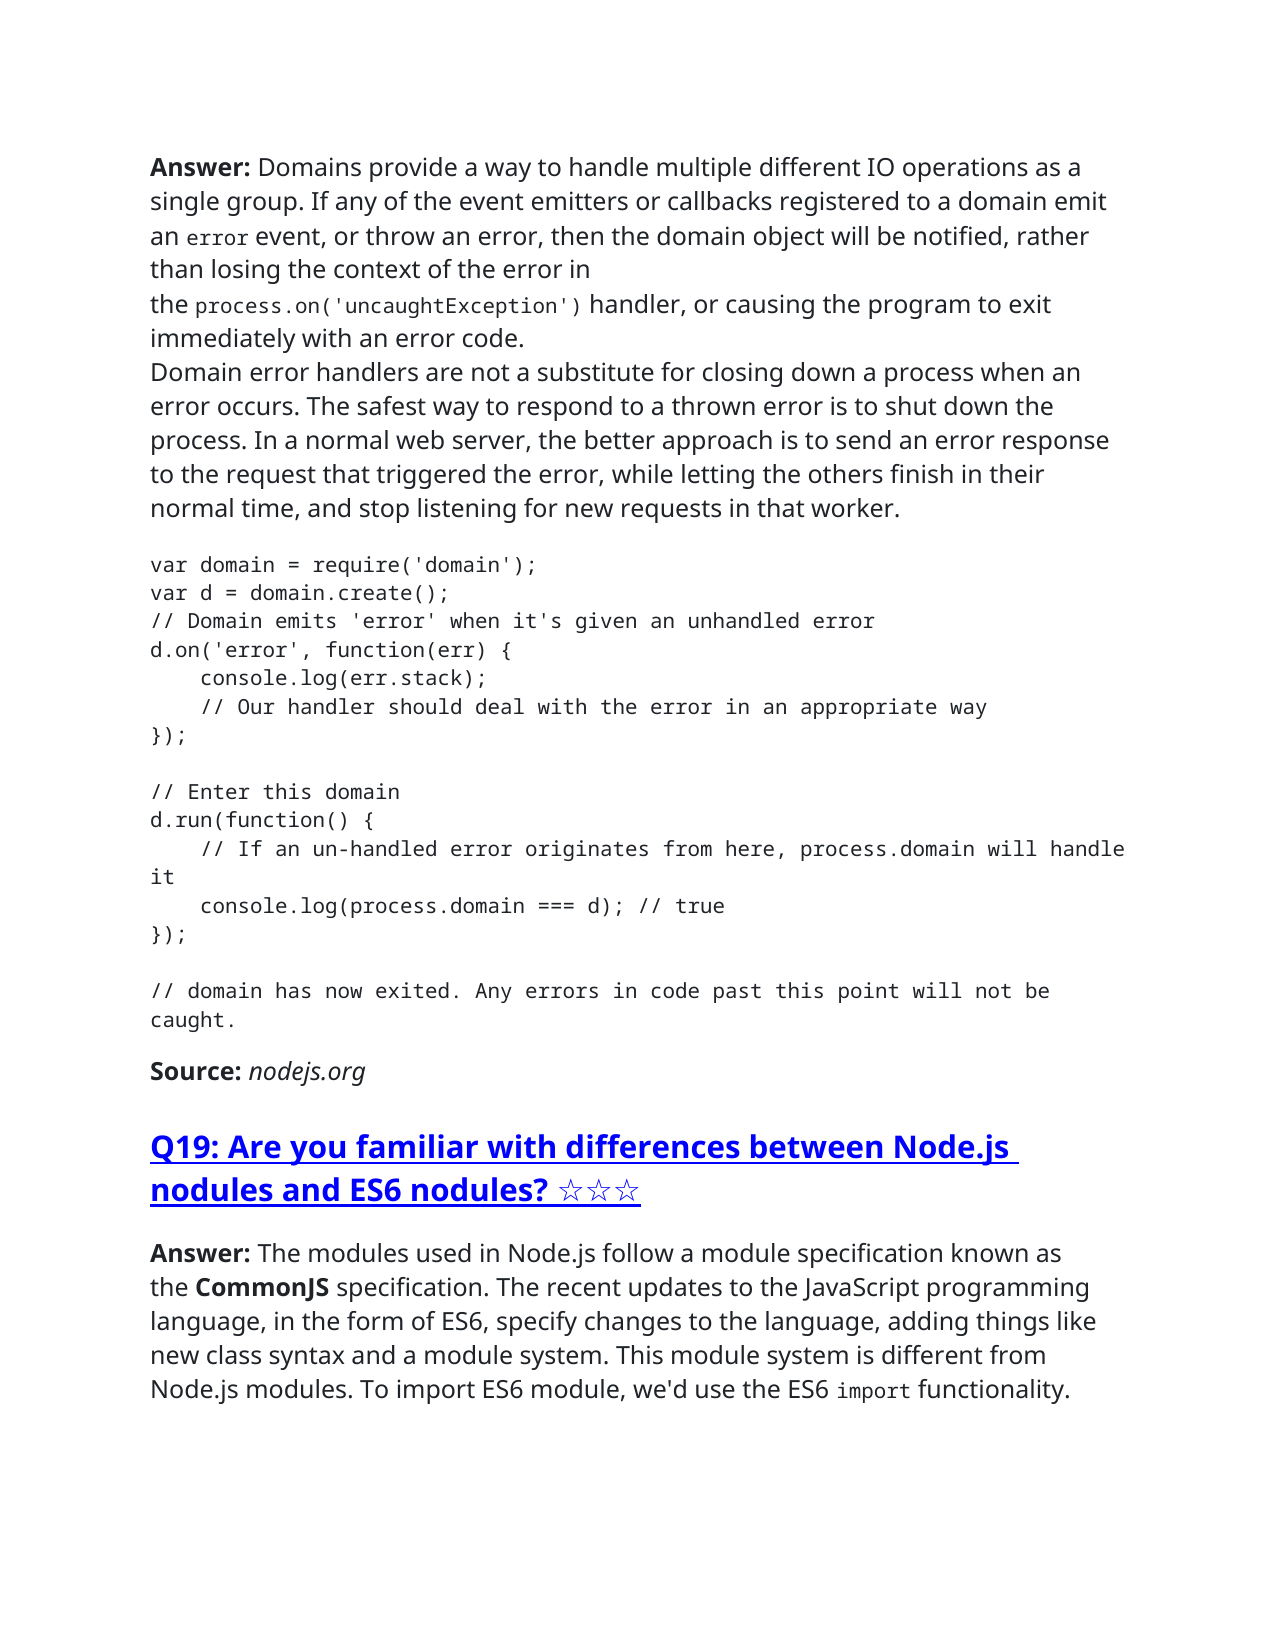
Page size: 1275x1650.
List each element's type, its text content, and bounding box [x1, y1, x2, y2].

text Answer: The modules used in Node.js follow a module specification known as the CommonJS specification. The recent updates to the JavaScript programming language, in the form of ES6, specify changes to the language, adding things like new class syntax and a module system. This module system is different from Node.js modules. To import ES6 module, we'd use the ES6 import functionality. [150, 1236, 1125, 1406]
text // Our handler should deal with the error in an appropriate way [150, 692, 1125, 720]
text Q19: Are you familiar with differences between Node.js nodules and ES6 nodules? ☆☆☆ [150, 1126, 1125, 1211]
text var domain = require('domain'); [150, 550, 1125, 578]
text console.log(process.domain === d); // true [150, 891, 1125, 919]
text }); [150, 919, 1125, 948]
text // If an un-handled error originates from here, process.domain will handle it [150, 834, 1125, 891]
text // Enter this domain [150, 777, 1125, 806]
text d.on('error', function(err) { [150, 635, 1125, 663]
text var d = domain.create(); [150, 578, 1125, 607]
text }); [150, 720, 1125, 749]
text // domain has now exited. Any errors in code past this point will not be caught. [150, 976, 1125, 1033]
text Source: nodejs.org [150, 1054, 1125, 1088]
text Domain error handlers are not a substitute for closing down a process when an error occurs. The safest way to respond to a thrown error is to shut down the process. In a normal web server, the better approach is to send an error response to the request that triggered the error, while letting the others finish in their normal time, and stop listening for new requests in that worker. [150, 354, 1125, 525]
text Answer: Domains provide a way to handle multiple different IO operations as a single group. If any of the event emitters or callbacks registered to a domain emit an error event, or throw an error, then the domain object will be notified, rather than losing the context of the error in the process.on('uncaughtException') handler, or causing the program to exit immediately with an error code. [150, 150, 1125, 354]
text console.log(err.stack); [150, 663, 1125, 692]
text d.run(function() { [150, 806, 1125, 834]
text // Domain emits 'error' when it's given an unhandled error [150, 607, 1125, 635]
